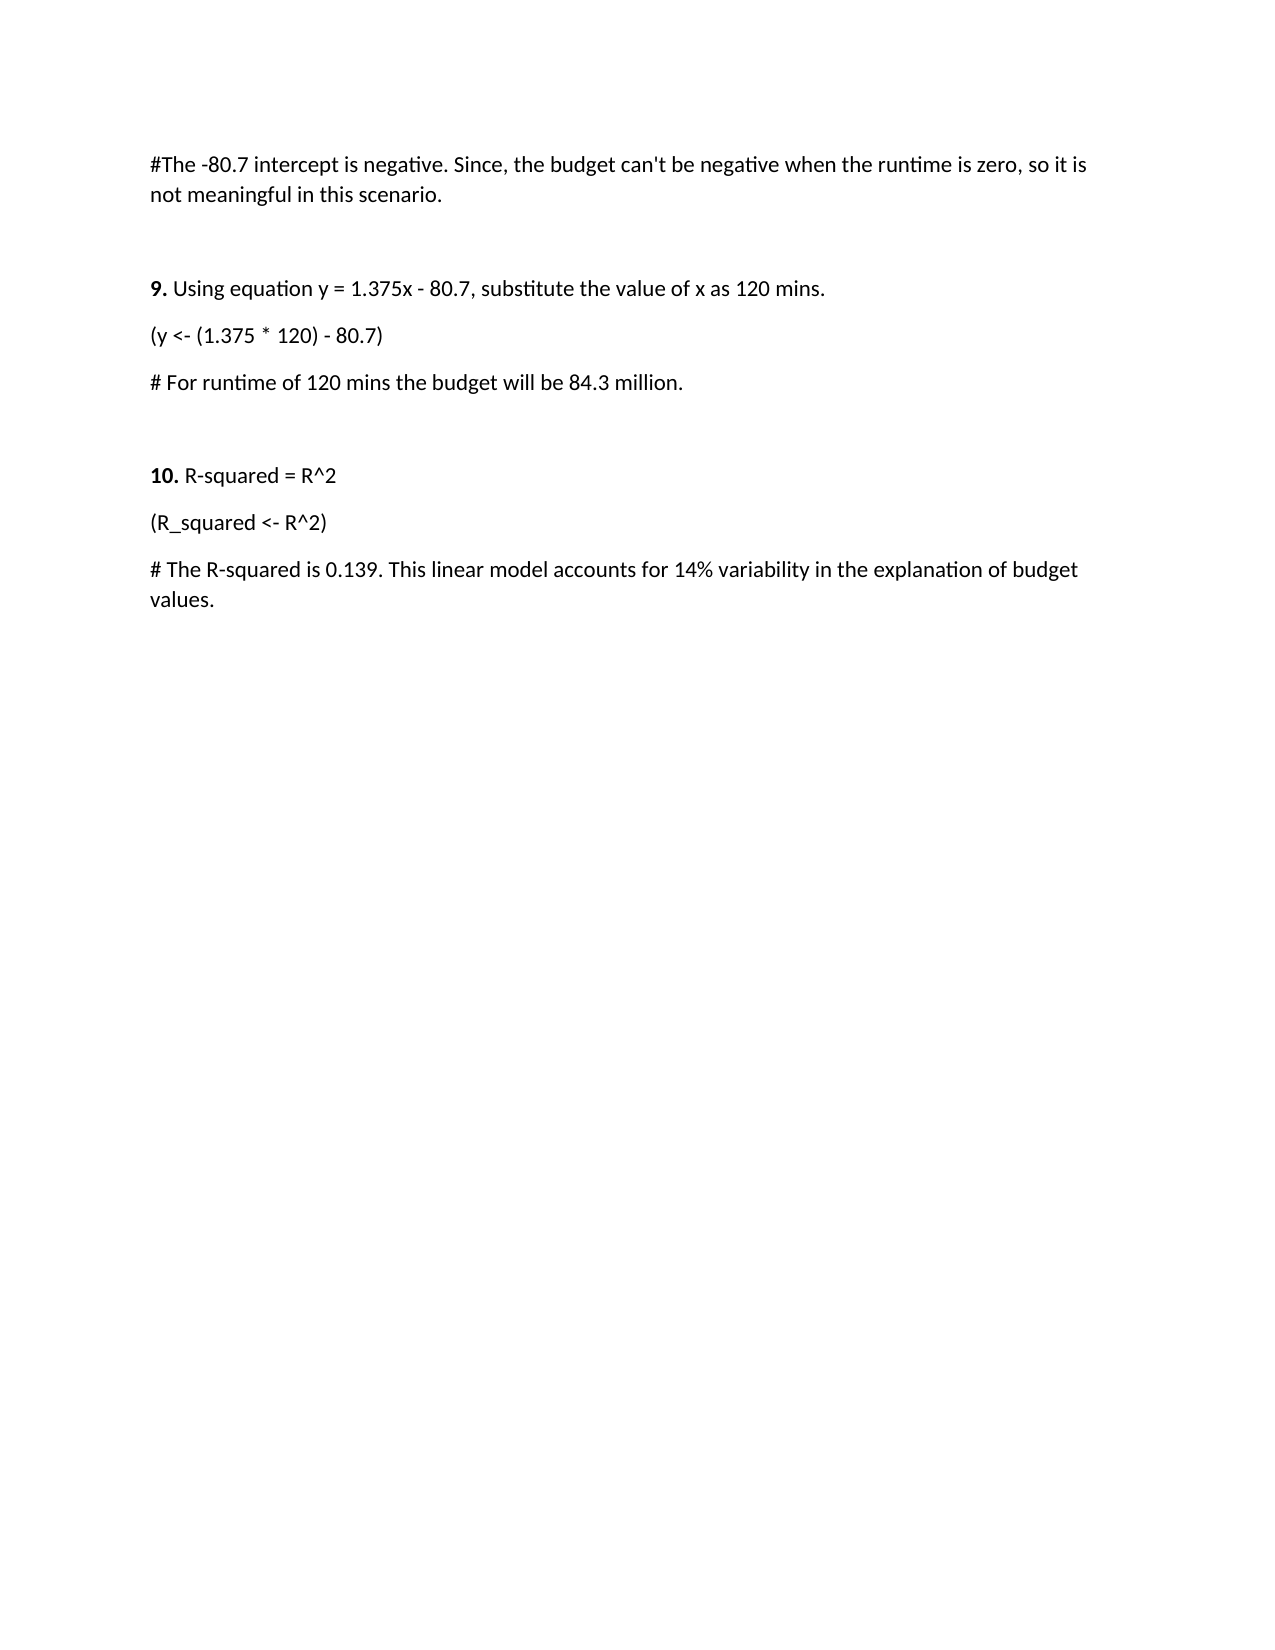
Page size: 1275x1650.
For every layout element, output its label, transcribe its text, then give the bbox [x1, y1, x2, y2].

text 9. Using equation y = 1.375x - 80.7, substitute the value of x as 120 mins. [150, 274, 1125, 302]
text #The -80.7 intercept is negative. Since, the budget can't be negative when the runtime is zero, so it is not meaningful in this scenario. [150, 150, 1125, 208]
text (R_squared <- R^2) [150, 508, 1125, 536]
text # For runtime of 120 mins the budget will be 84.3 million. [150, 368, 1125, 396]
text # The R-squared is 0.139. This linear model accounts for 14% variability in the explanation of budget values. [150, 555, 1125, 613]
text 10. R-squared = R^2 [150, 461, 1125, 489]
text (y <- (1.375 * 120) - 80.7) [150, 321, 1125, 349]
